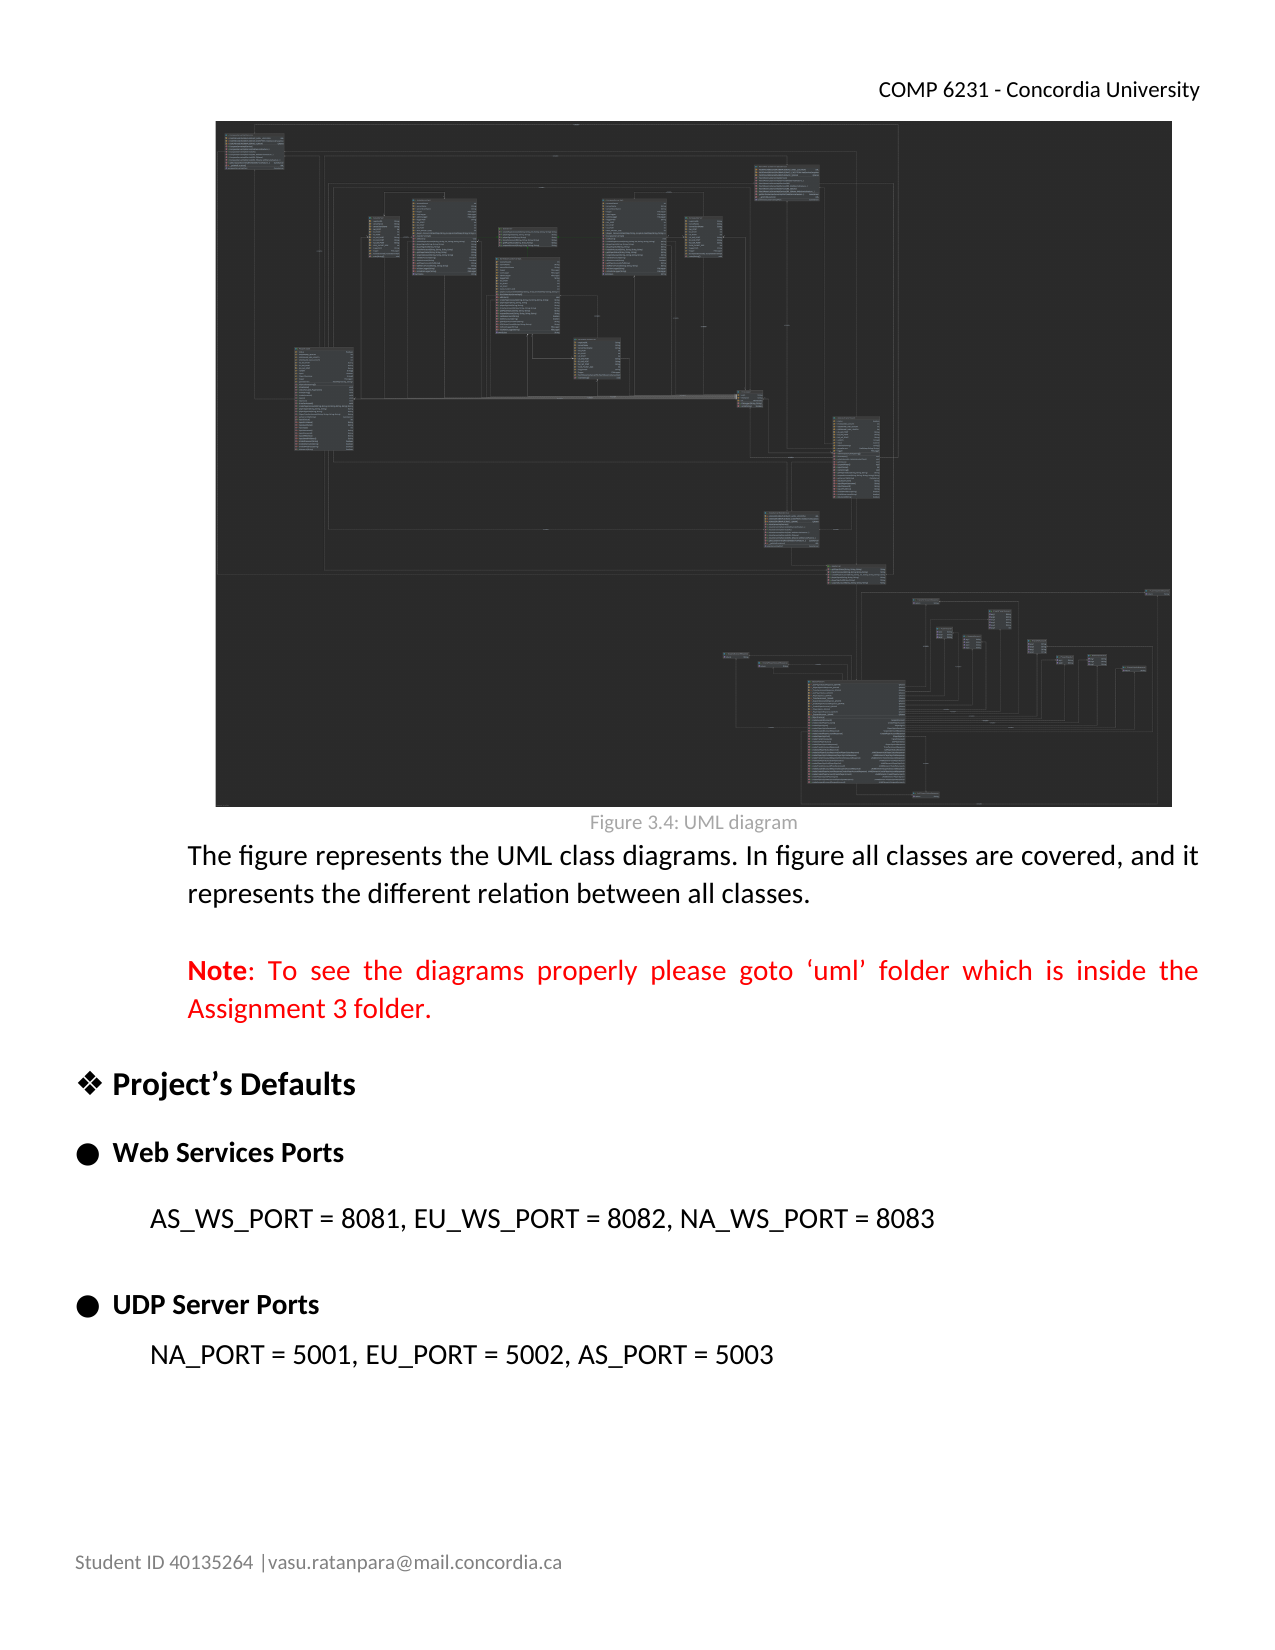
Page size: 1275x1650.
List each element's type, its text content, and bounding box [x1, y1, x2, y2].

list Project’s Defaults [75, 1046, 1200, 1114]
text NA_PORT = 5001, EU_PORT = 5002, AS_PORT = 5003 [150, 1336, 1200, 1372]
picture [215, 121, 1172, 807]
text Note: To see the diagrams properly please goto ‘uml’ folder which is inside the Assignment 3 folder. [187, 952, 1200, 1026]
list Web Services Ports [75, 1119, 1200, 1179]
list UDP Server Ports [75, 1272, 1200, 1331]
text Figure 3.4: UML diagram [187, 809, 1200, 835]
text The figure represents the UML class diagrams. In figure all classes are covered, and it represents the different relation between all classes. [187, 837, 1200, 911]
text AS_WS_PORT = 8081, EU_WS_PORT = 8082, NA_WS_PORT = 8083 [112, 1200, 1200, 1236]
